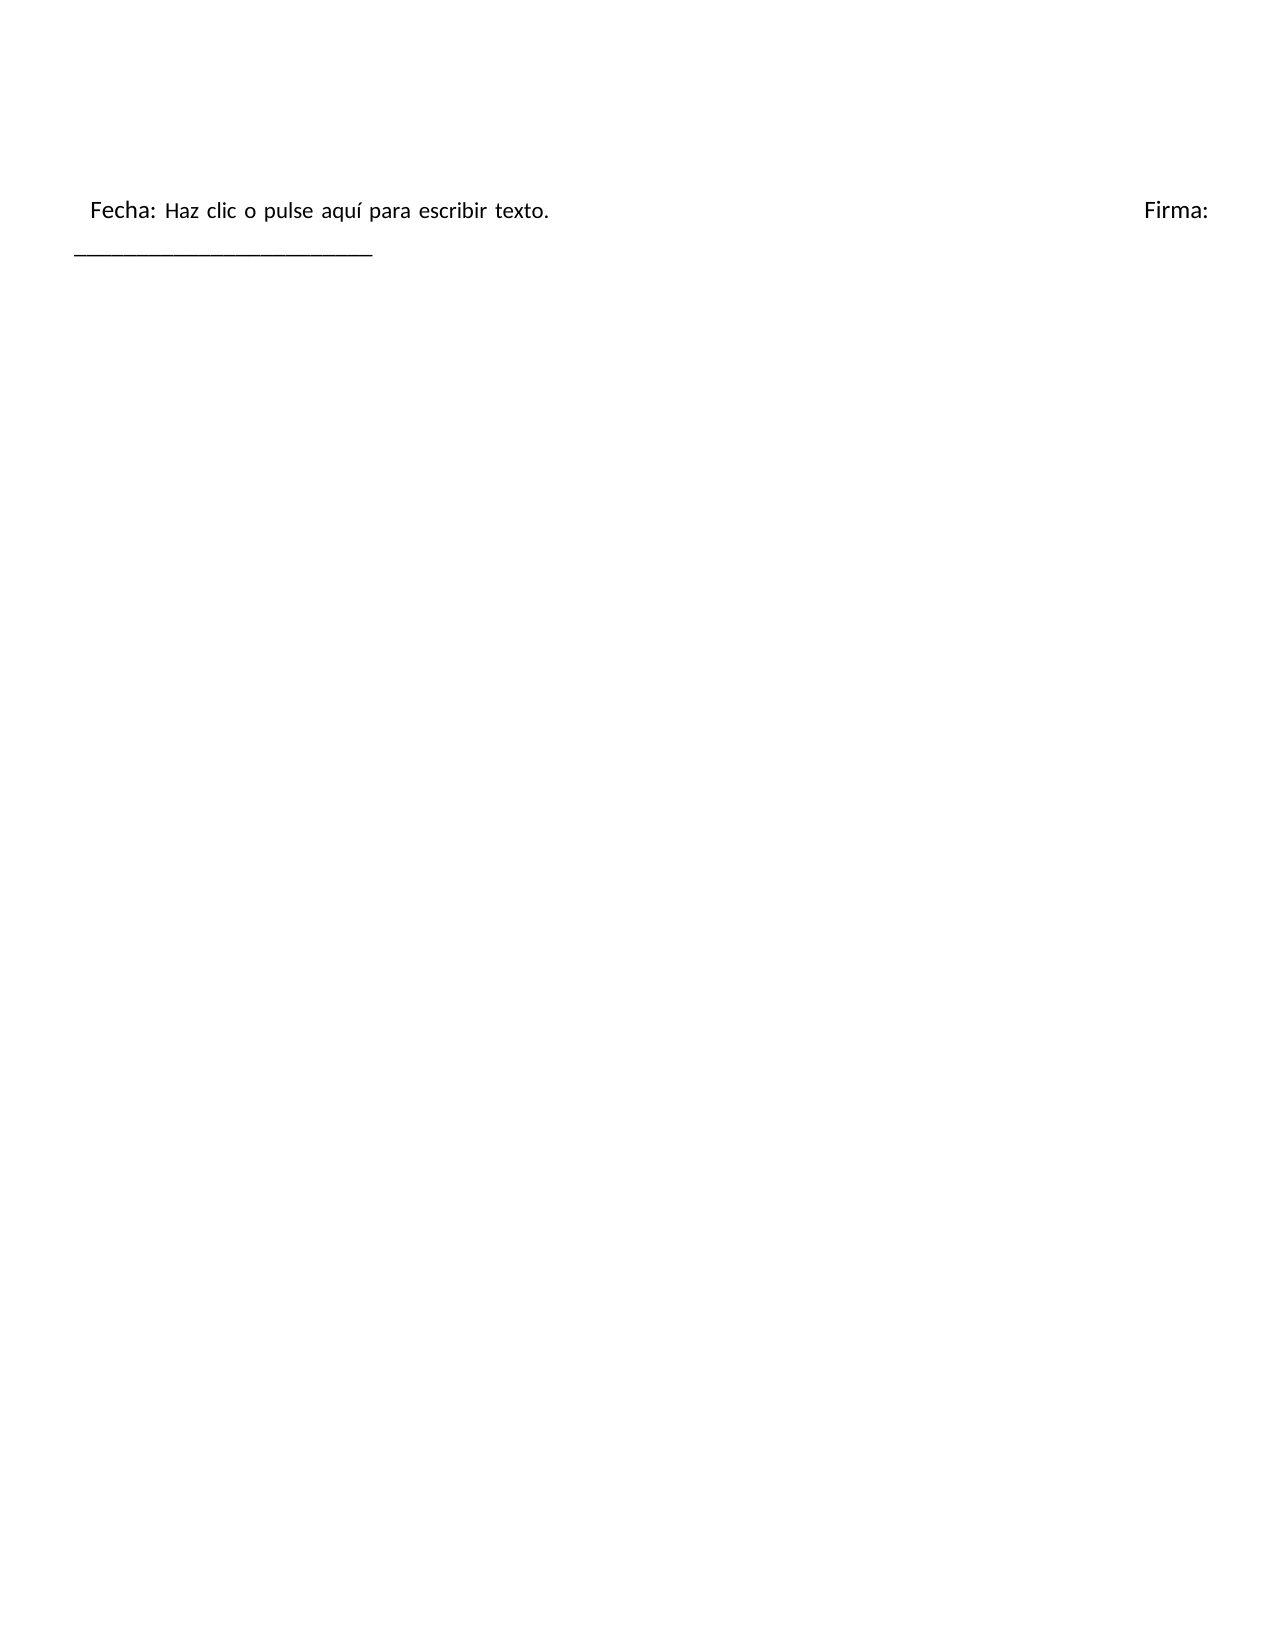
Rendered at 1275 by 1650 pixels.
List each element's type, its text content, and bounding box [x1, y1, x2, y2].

text Fecha: Firma: ________________________ [74, 159, 1211, 260]
